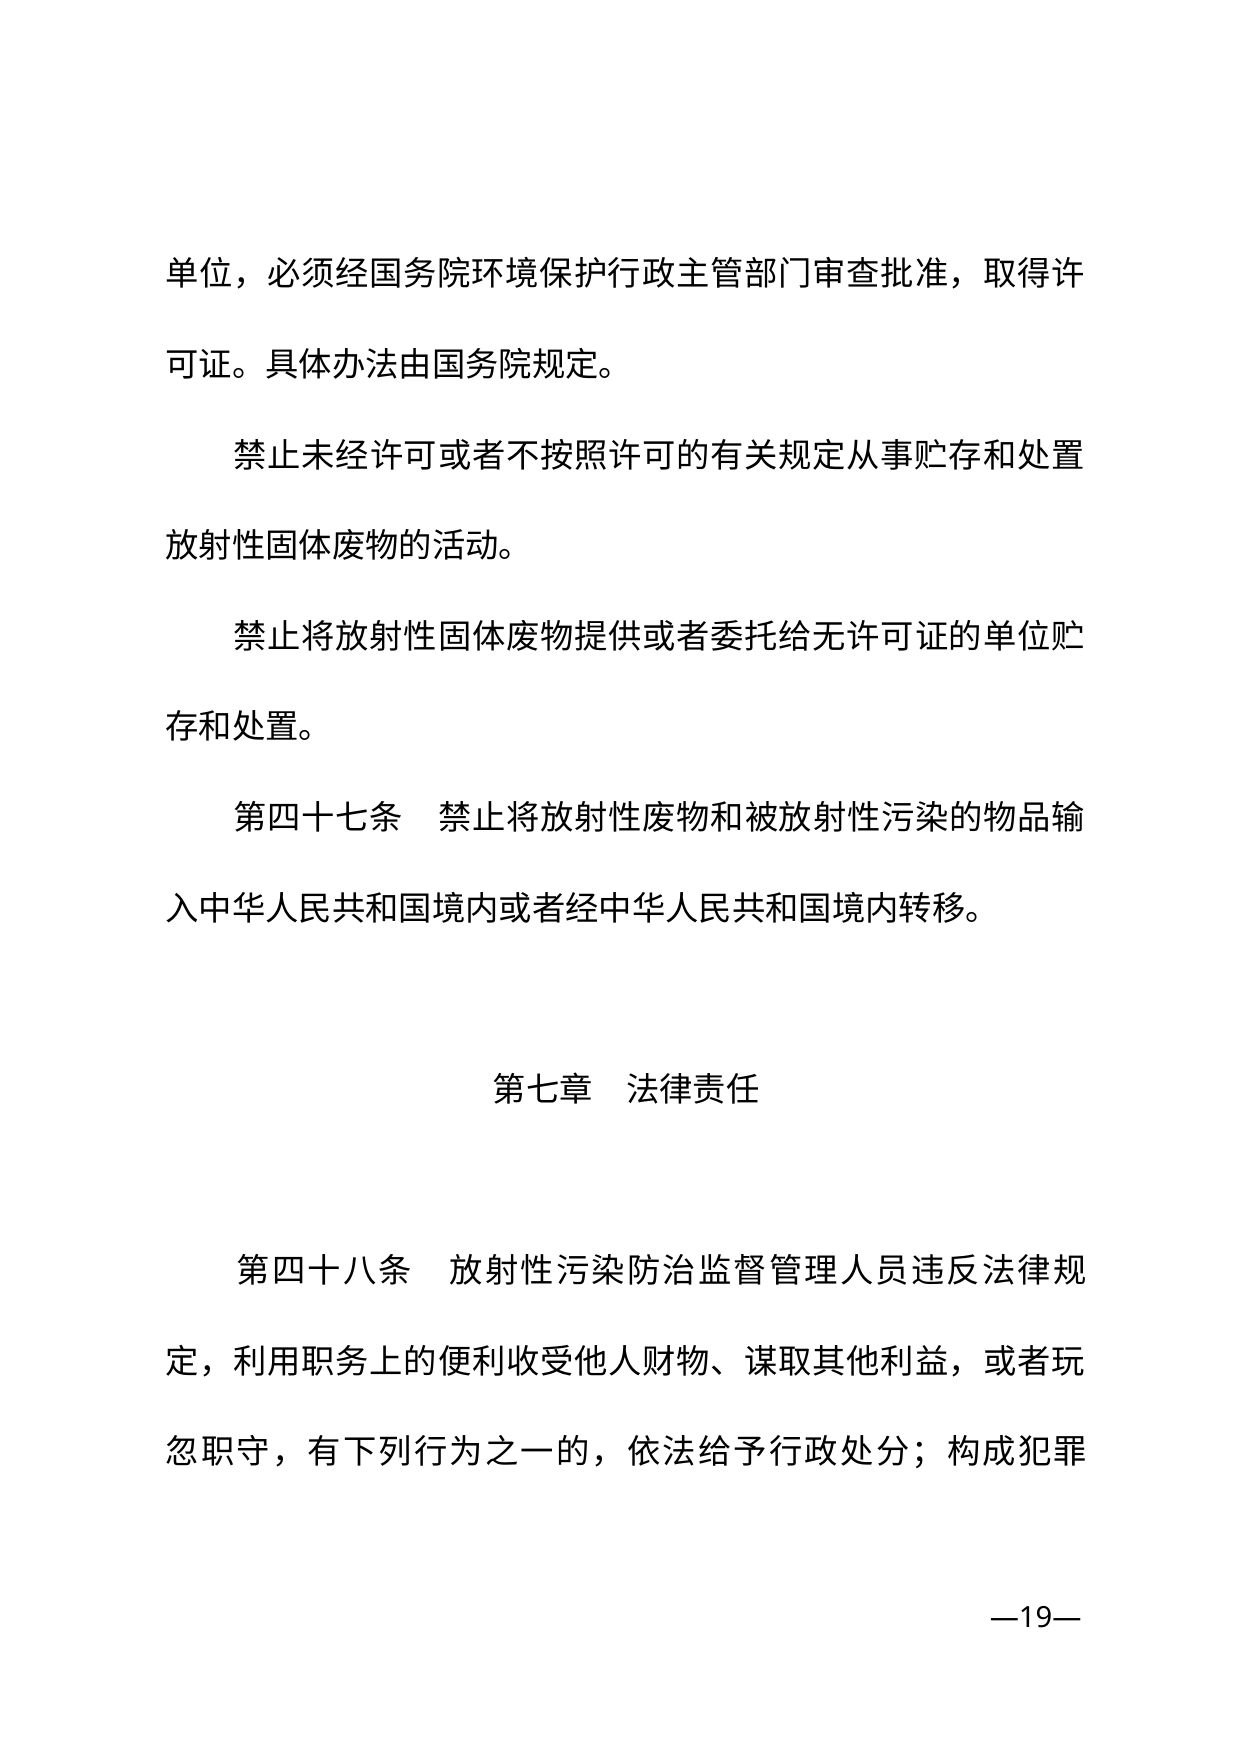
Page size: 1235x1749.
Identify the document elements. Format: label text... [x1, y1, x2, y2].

text 第七章 法律责任 [165, 1042, 1087, 1132]
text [165, 226, 1087, 407]
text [165, 1223, 1087, 1495]
text 第四十七条 禁止将放射性废物和被放射性污染的物品输入中华人民共和国境内或者经中华人民共和国境内转移。 [165, 770, 1087, 951]
text 禁止将放射性固体废物提供或者委托给无许可证的单位贮存和处置。 [165, 588, 1087, 770]
text 禁止未经许可或者不按照许可的有关规定从事贮存和处置放射性固体废物的活动。 [165, 407, 1087, 588]
